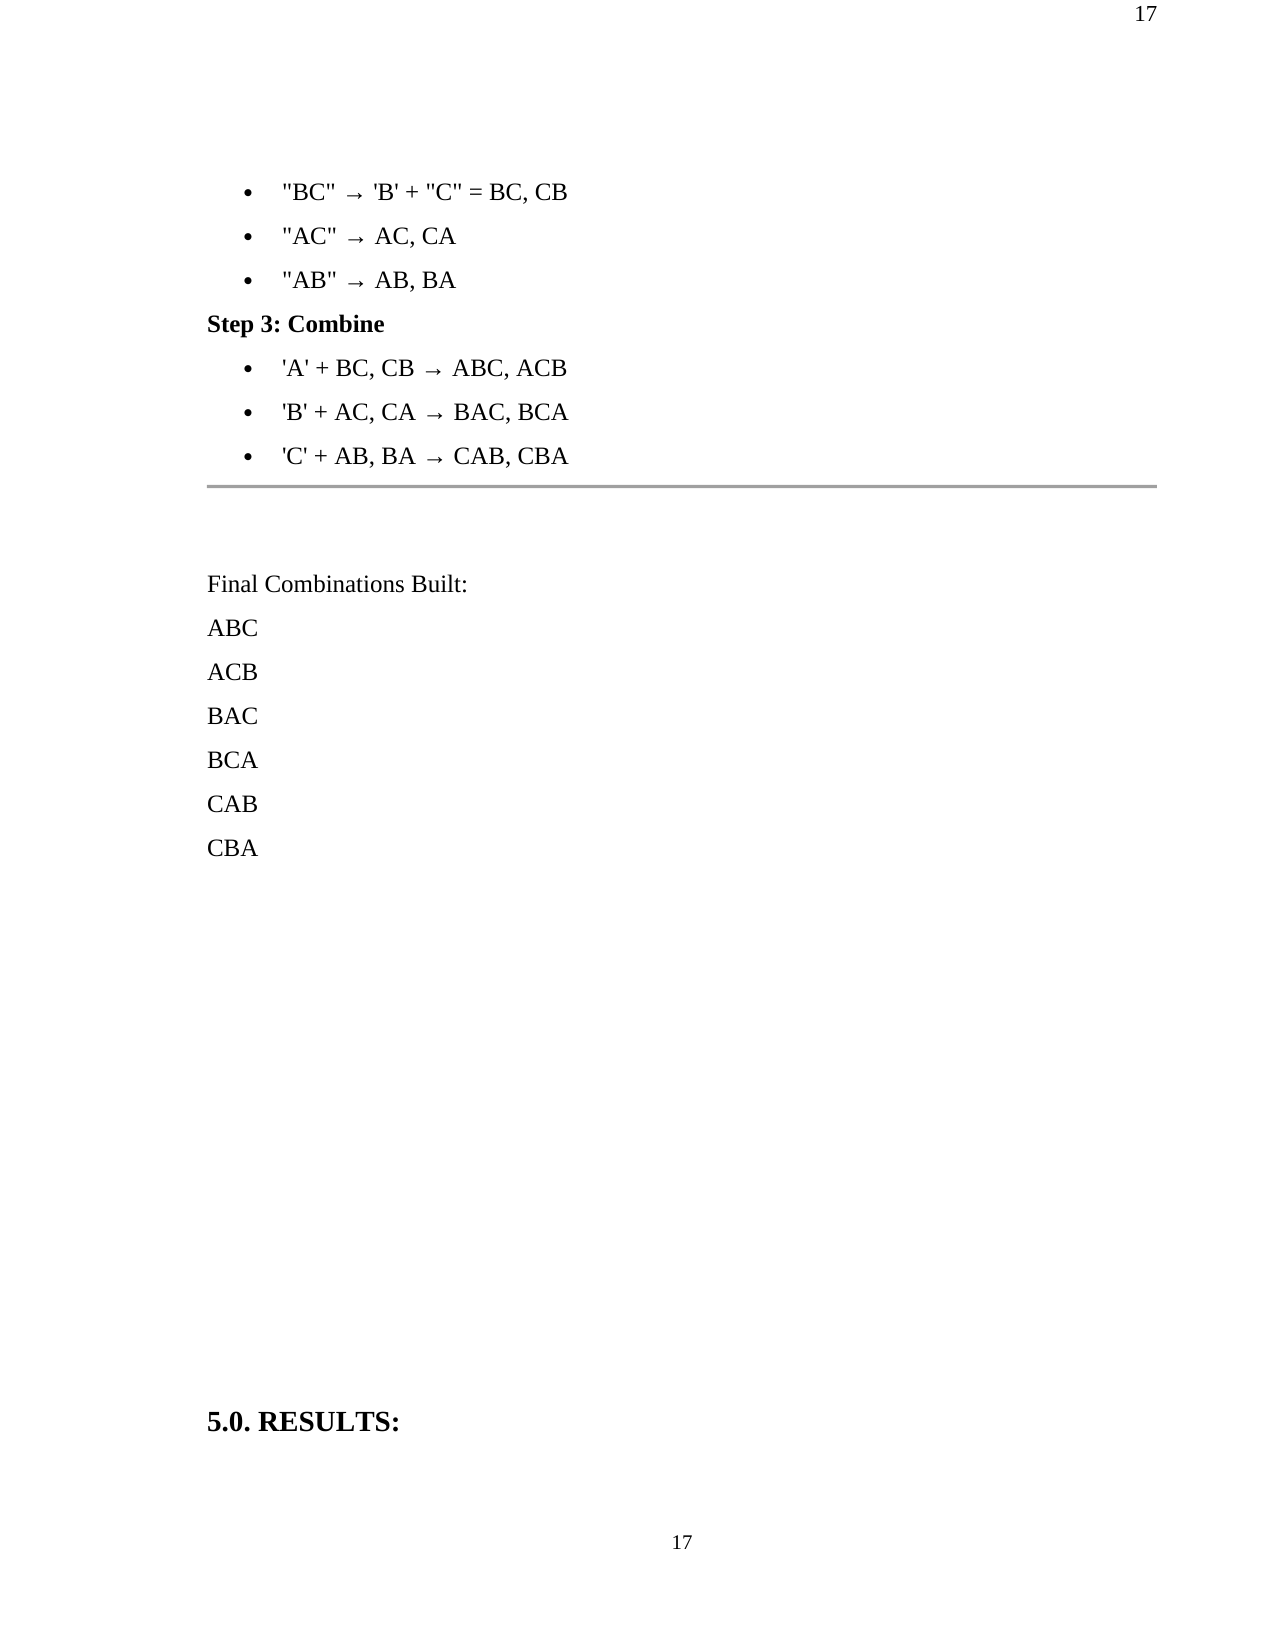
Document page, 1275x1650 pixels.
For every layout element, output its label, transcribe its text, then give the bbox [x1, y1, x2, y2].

list "AC" → AC, CA [244, 221, 1139, 250]
text 5.0. RESULTS: [207, 1404, 1139, 1438]
list 'B' + AC, CA → BAC, BCA [244, 397, 1139, 426]
text ACB [207, 657, 1139, 686]
list "AB" → AB, BA [244, 265, 1139, 294]
list "BC" → 'B' + "C" = BC, CB [244, 177, 1139, 206]
text CAB [207, 789, 1139, 818]
list 'A' + BC, CB → ABC, ACB [244, 353, 1139, 382]
text ABC [207, 613, 1139, 642]
text CBA [207, 833, 1139, 862]
text BCA [207, 745, 1139, 774]
text Step 3: Combine [207, 309, 1139, 338]
text BAC [207, 701, 1139, 730]
text Final Combinations Built: [207, 569, 1139, 598]
list 'C' + AB, BA → CAB, CBA [244, 441, 1139, 470]
